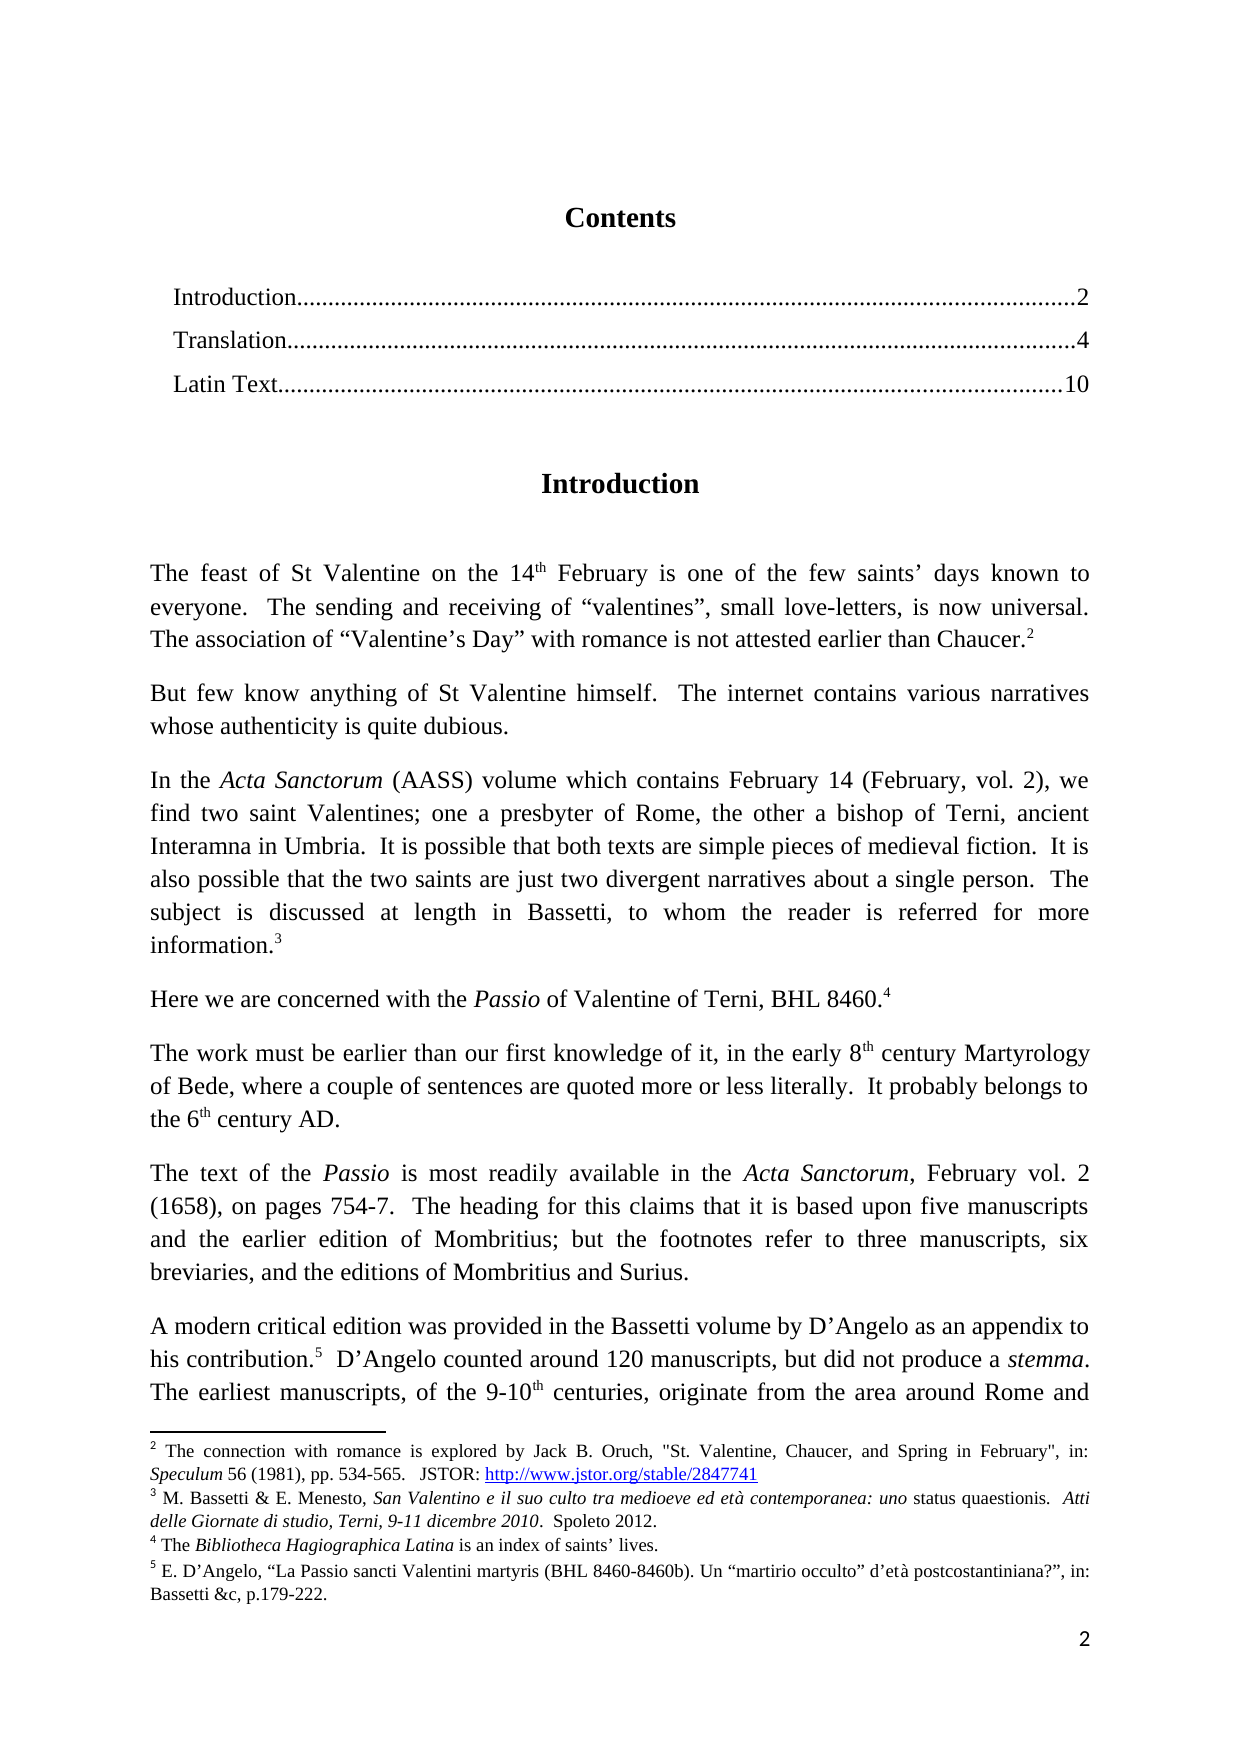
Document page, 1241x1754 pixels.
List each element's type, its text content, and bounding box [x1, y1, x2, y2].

subtitle Introduction [150, 466, 1090, 500]
text The feast of St Valentine on the 14th February is one of the few saints’ days known to everyone. The sending and receiving of “valentines”, small love-letters, is now universal. The association of “Valentine’s Day” with romance is not attested earlier than Chaucer. [150, 558, 1090, 653]
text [150, 1311, 1090, 1406]
text In the Acta Sanctorum (AASS) volume which contains February 14 (February, vol. 2), we find two saint Valentines; one a presbyter of Rome, the other a bishop of Terni, ancient Interamna in Umbria. It is possible that both texts are simple pieces of medieval fiction. It is also possible that the two saints are just two divergent narratives about a single person. The subject is discussed at length in Bassetti, to whom the reader is referred for more information. [150, 765, 1090, 959]
text The text of the Passio is most readily available in the Acta Sanctorum, February vol. 2 (1658), on pages 754-7. The heading for this claims that it is based upon five manuscripts and the earlier edition of Mombritius; but the footnotes refer to three manuscripts, six breviaries, and the editions of Mombritius and Surius. [150, 1158, 1090, 1286]
text Here we are concerned with the Passio of Valentine of Terni, BHL 8460. [150, 984, 1090, 1013]
text The work must be earlier than our first knowledge of it, in the early 8th century Martyrology of Bede, where a couple of sentences are quoted more or less literally. It probably belongs to the 6th century AD. [150, 1038, 1090, 1133]
text But few know anything of St Valentine himself. The internet contains various narratives whose authenticity is quite dubious. [150, 678, 1090, 740]
